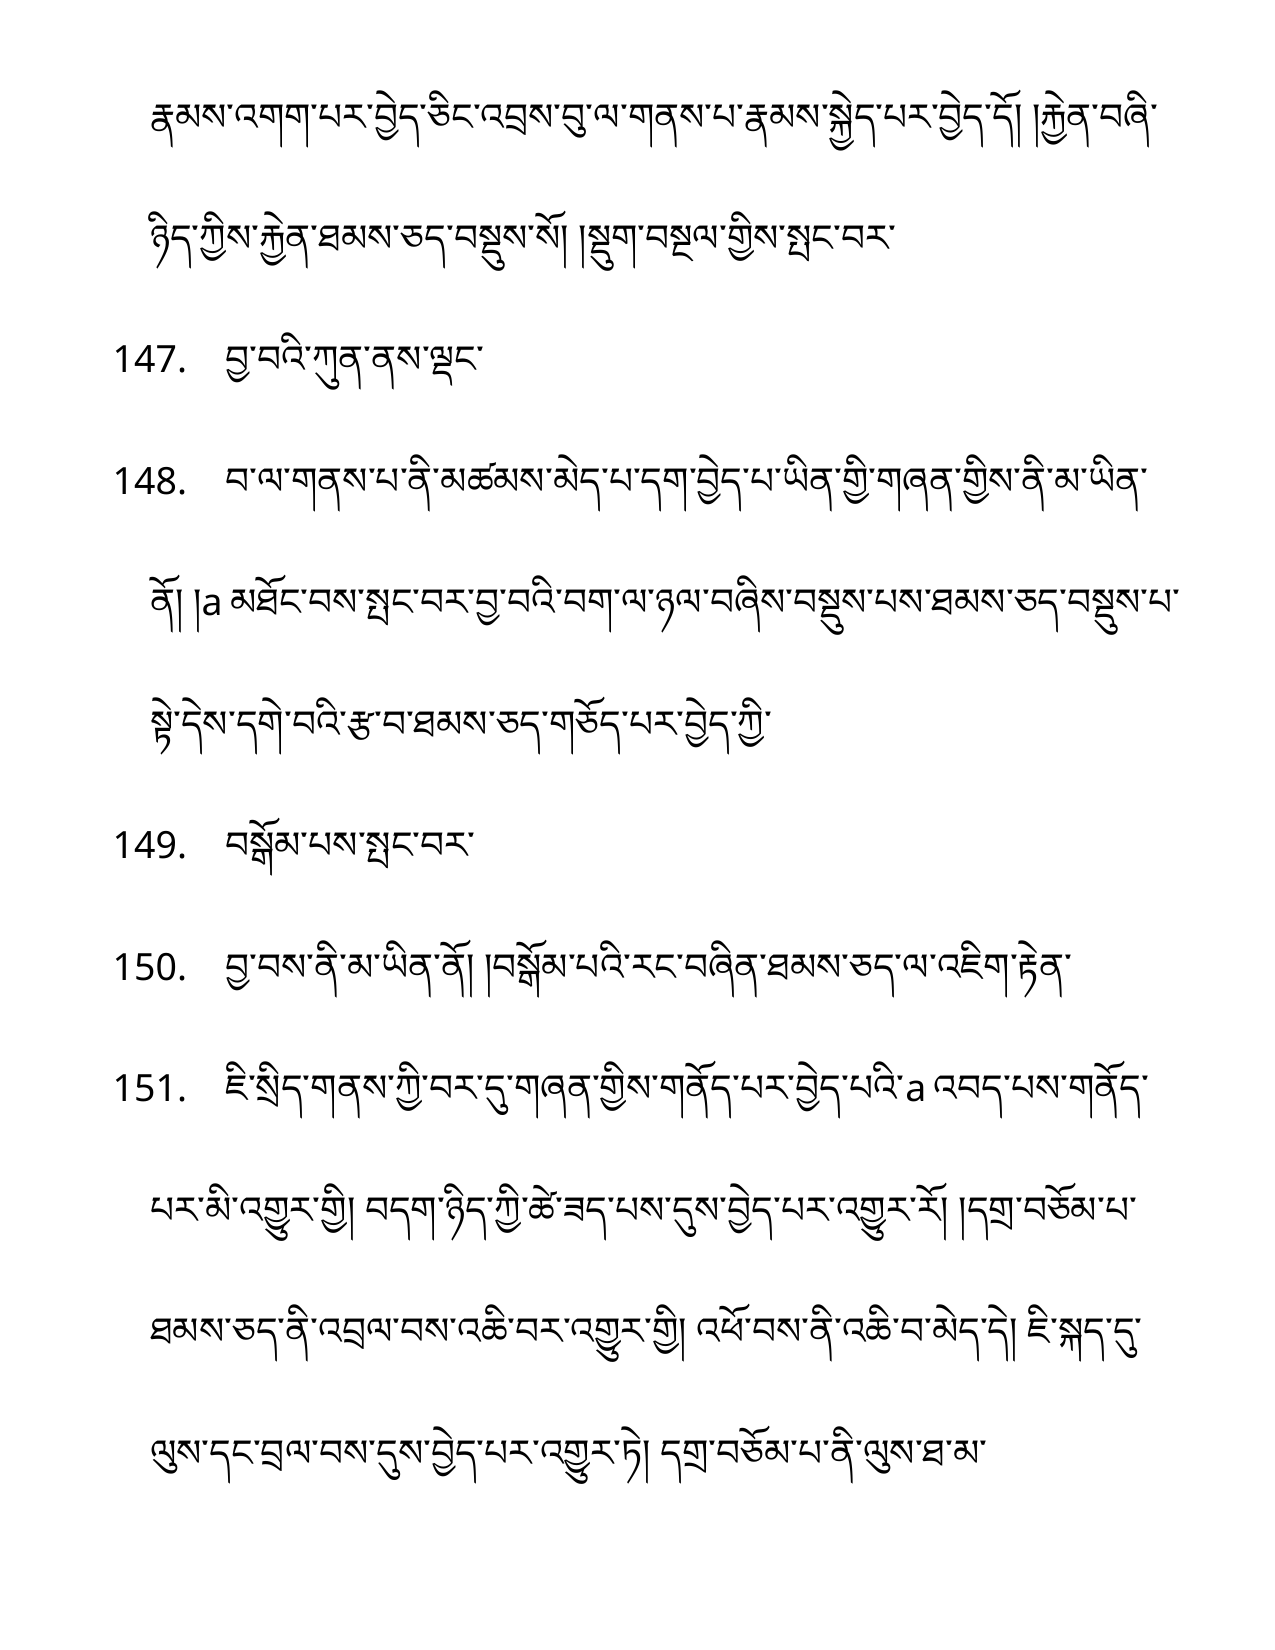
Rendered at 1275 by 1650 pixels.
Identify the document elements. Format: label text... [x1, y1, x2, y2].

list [112, 75, 1200, 302]
list བ་ལ་གནས་པ་ནི་མཚམས་མེད་པ་དག་བྱེད་པ་ཡིན་གྱི་གཞན་གྱིས་ནི་མ་ཡིན་ནོ། །aམཐོང་བས་སྤང་བར་བྱ་བའི་བག་ལ་ཉལ་བཞིས་བསྡུས་པས་ཐམས་ཅད་བསྡུས་པ་སྟེ་དེས་དགེ་བའི་རྩ་བ་ཐམས་ཅད་གཅོད་པར་བྱེད་ཀྱི་ [112, 439, 1200, 788]
list ཇི་སྲིད་གནས་ཀྱི་བར་དུ་གཞན་གྱིས་གནོད་པར་བྱེད་པའི་aའབད་པས་གནོད་པར་མི་འགྱུར་གྱི། བདག་ཉིད་ཀྱི་ཚེ་ཟད་པས་དུས་བྱེད་པར་འགྱུར་རོ། །དགྲ་བཅོམ་པ་ཐམས་ཅད་ནི་འབྲལ་བས་འཆི་བར་འགྱུར་གྱི། འཕོ་བས་ནི་འཆི་བ་མེད་དེ། ཇི་སྐད་དུ་ལུས་དང་བྲལ་བས་དུས་བྱེད་པར་འགྱུར་ཏེ། དགྲ་བཅོམ་པ་ནི་ལུས་ཐ་མ་ [112, 1047, 1200, 1517]
list བྱ་བའི་ཀུན་ནས་ལྡང་ [112, 318, 1200, 423]
list བྱ་བས་ནི་མ་ཡིན་ནོ། །བསྒོམ་པའི་རང་བཞིན་ཐམས་ཅད་ལ་འཇིག་རྟེན་ [112, 925, 1200, 1031]
list བསྒོམ་པས་སྤང་བར་ [112, 804, 1200, 909]
